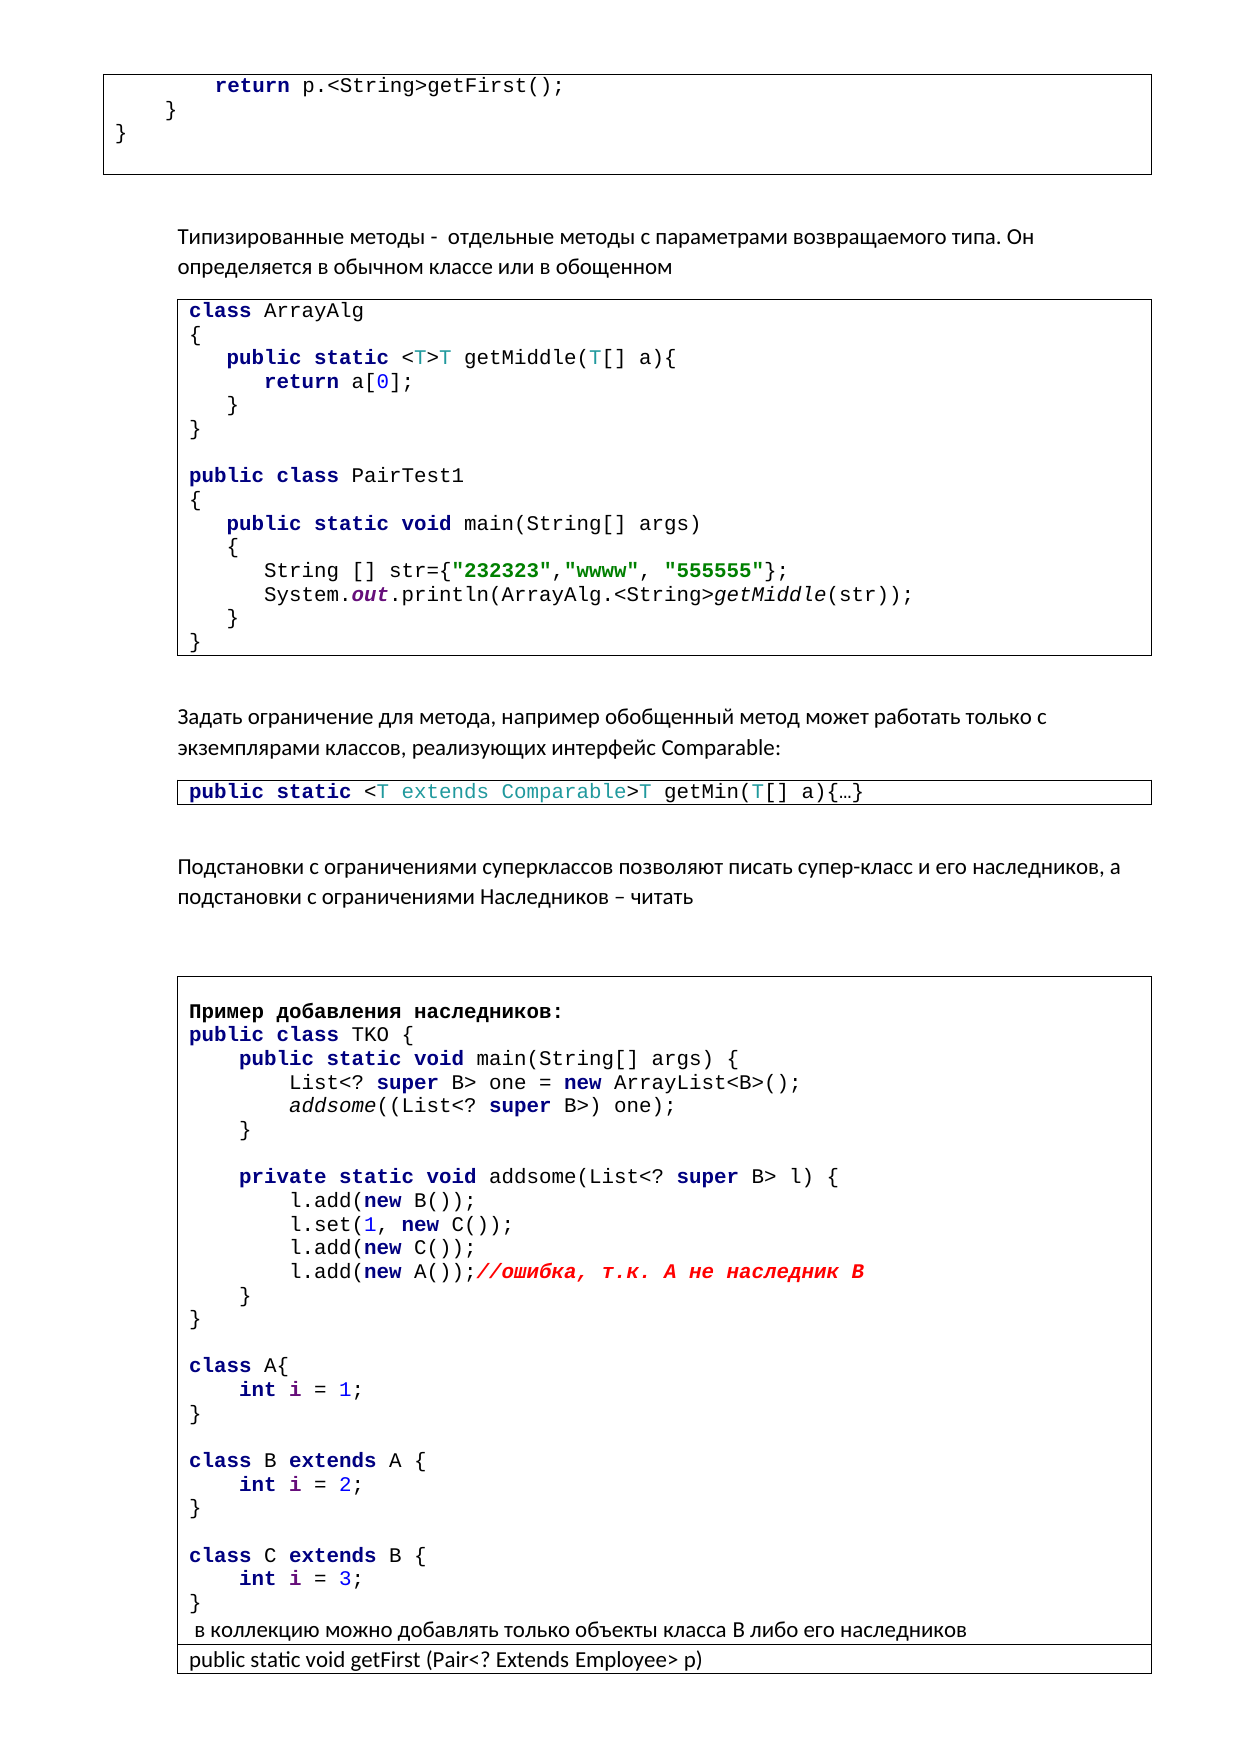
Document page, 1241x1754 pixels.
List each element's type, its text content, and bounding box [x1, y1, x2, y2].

text Подстановки с ограничениями суперклассов позволяют писать супер-класс и его наследников, а подстановки с ограничениями Наследников – читать [177, 852, 1152, 910]
text Типизированные методы - отдельные методы с параметрами возвращаемого типа. Он определяется в обычном классе или в обощенном [177, 222, 1152, 280]
table_header public static <T extends Comparable>T getMin(T[] a){…} [178, 781, 1151, 804]
table_cell public static void getFirst (Pair<? Extends Employee> p) [178, 1645, 1151, 1673]
text Задать ограничение для метода, например обобщенный метод может работать только с экземплярами классов, реализующих интерфейс Comparable: [177, 702, 1152, 761]
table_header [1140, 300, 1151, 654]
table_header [104, 75, 1151, 174]
table_header Пример добавления наследников: public class TKO { public static void main(String[] args) { List<? super B> one = new ArrayList<B>(); addsome((List<? super B>) one); } private static void addsome(List<? super B> l) { l.add(new B()); l.set(1, new C()); l.add(new C()); l.add(new A());//ошибка, т.к. A не наследник B } } class A{ int i = 1; } class B extends A { int i = 2; } class C extends B { int i = 3; } в коллекцию можно добавлять только объекты класса B либо его наследников [178, 977, 1151, 1644]
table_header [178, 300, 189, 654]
